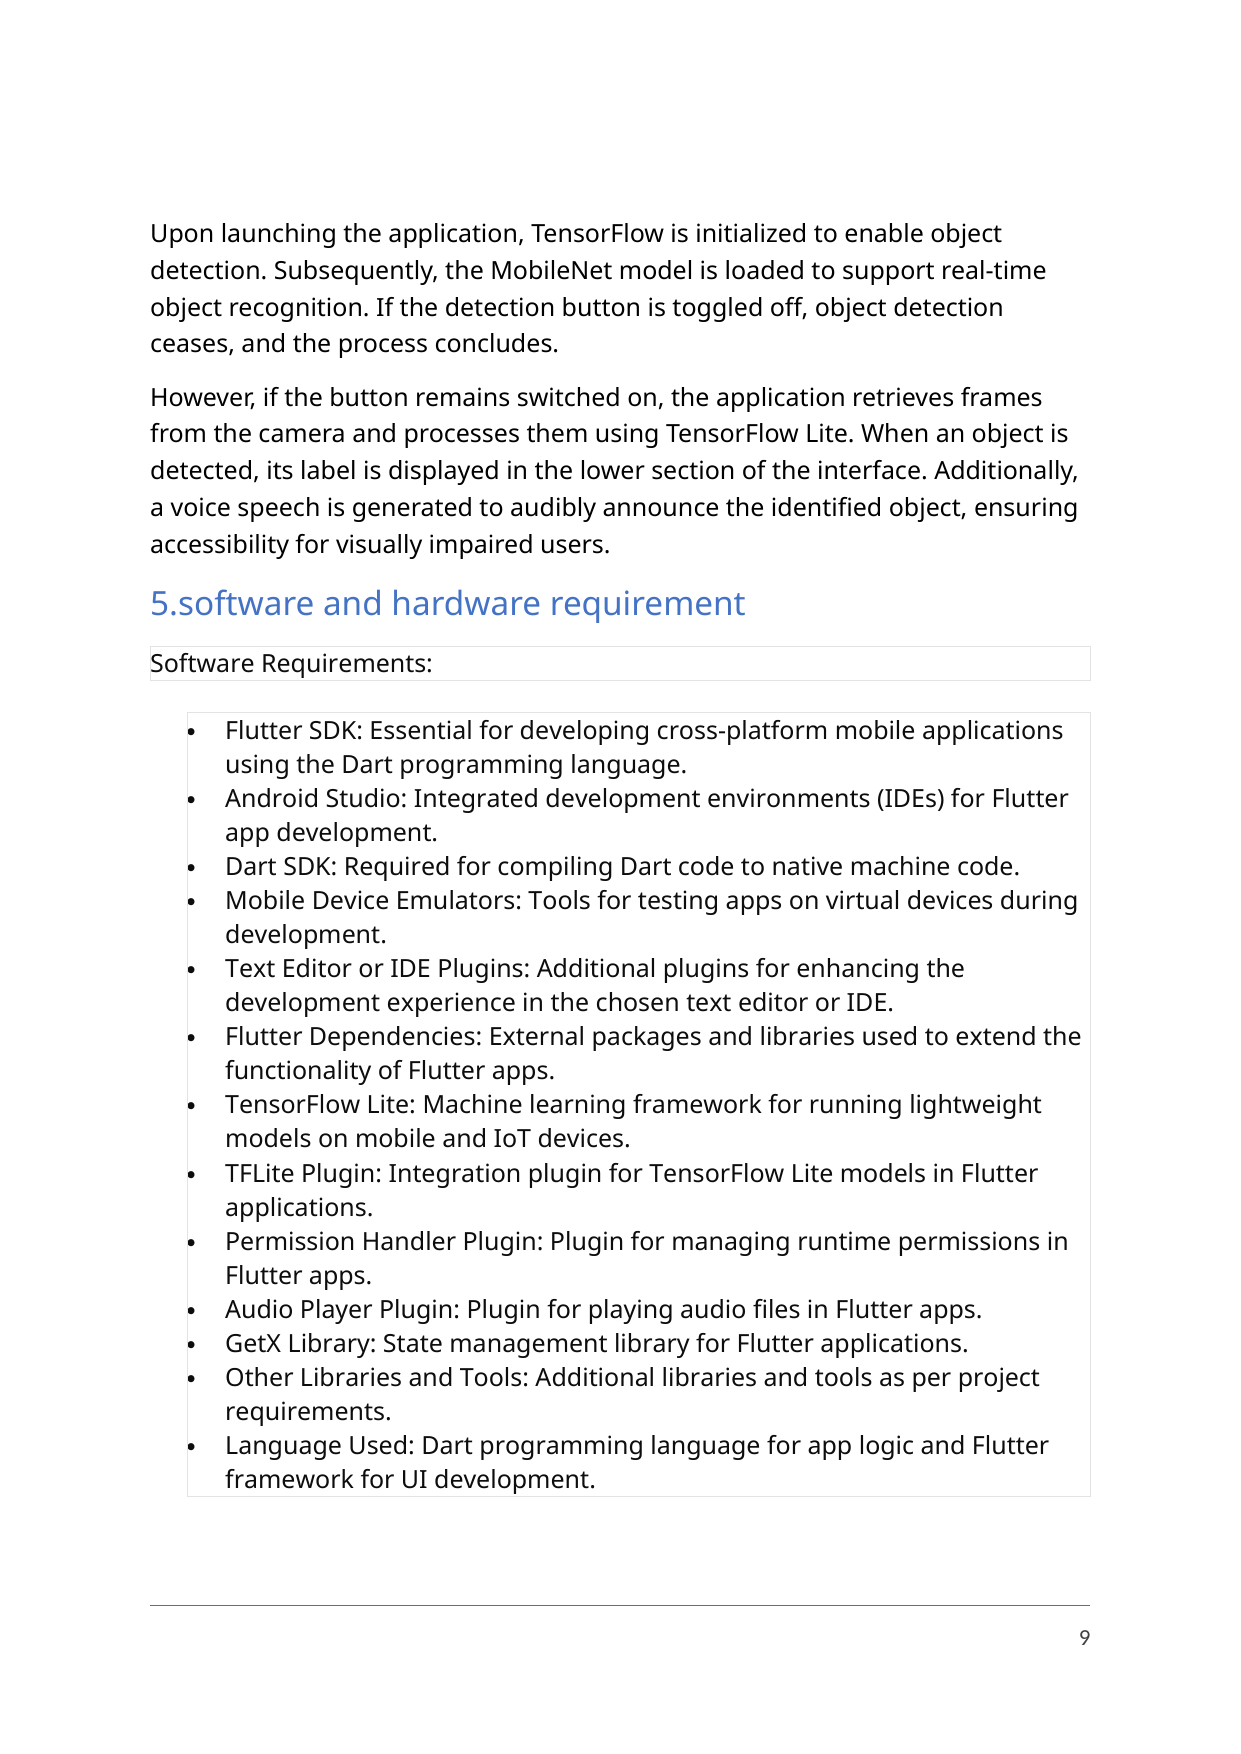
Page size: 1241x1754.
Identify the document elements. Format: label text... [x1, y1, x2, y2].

list Text Editor or IDE Plugins: Additional plugins for enhancing the development experience in the chosen text editor or IDE. [188, 950, 1090, 1018]
list Flutter Dependencies: External packages and libraries used to extend the functionality of Flutter apps. [188, 1018, 1090, 1087]
list TFLite Plugin: Integration plugin for TensorFlow Lite models in Flutter applications. [188, 1155, 1090, 1223]
text Upon launching the application, TensorFlow is initialized to enable object detection. Subsequently, the MobileNet model is loaded to support real-time object recognition. If the detection button is toggled off, object detection ceases, and the process concludes. [150, 216, 1090, 360]
list Mobile Device Emulators: Tools for testing apps on virtual devices during development. [188, 882, 1090, 950]
list Permission Handler Plugin: Plugin for managing runtime permissions in Flutter apps. [188, 1223, 1090, 1291]
list TensorFlow Lite: Machine learning framework for running lightweight models on mobile and IoT devices. [188, 1087, 1090, 1155]
text 5.software and hardware requirement [150, 580, 1090, 625]
list Flutter SDK: Essential for developing cross-platform mobile applications using the Dart programming language. [188, 713, 1090, 780]
list Dart SDK: Required for compiling Dart code to native machine code. [188, 848, 1090, 882]
list GetX Library: State management library for Flutter applications. [188, 1325, 1090, 1359]
list Android Studio: Integrated development environments (IDEs) for Flutter app development. [188, 780, 1090, 848]
list Language Used: Dart programming language for app logic and Flutter framework for UI development. [188, 1427, 1090, 1496]
text However, if the button remains switched on, the application retrieves frames from the camera and processes them using TensorFlow Lite. When an object is detected, its label is displayed in the lower section of the interface. Additionally, a voice speech is generated to audibly announce the identified object, ensuring accessibility for visually impaired users. [150, 379, 1090, 561]
list Other Libraries and Tools: Additional libraries and tools as per project requirements. [188, 1359, 1090, 1427]
text Software Requirements: [151, 647, 1090, 680]
list Audio Player Plugin: Plugin for playing audio files in Flutter apps. [188, 1291, 1090, 1325]
